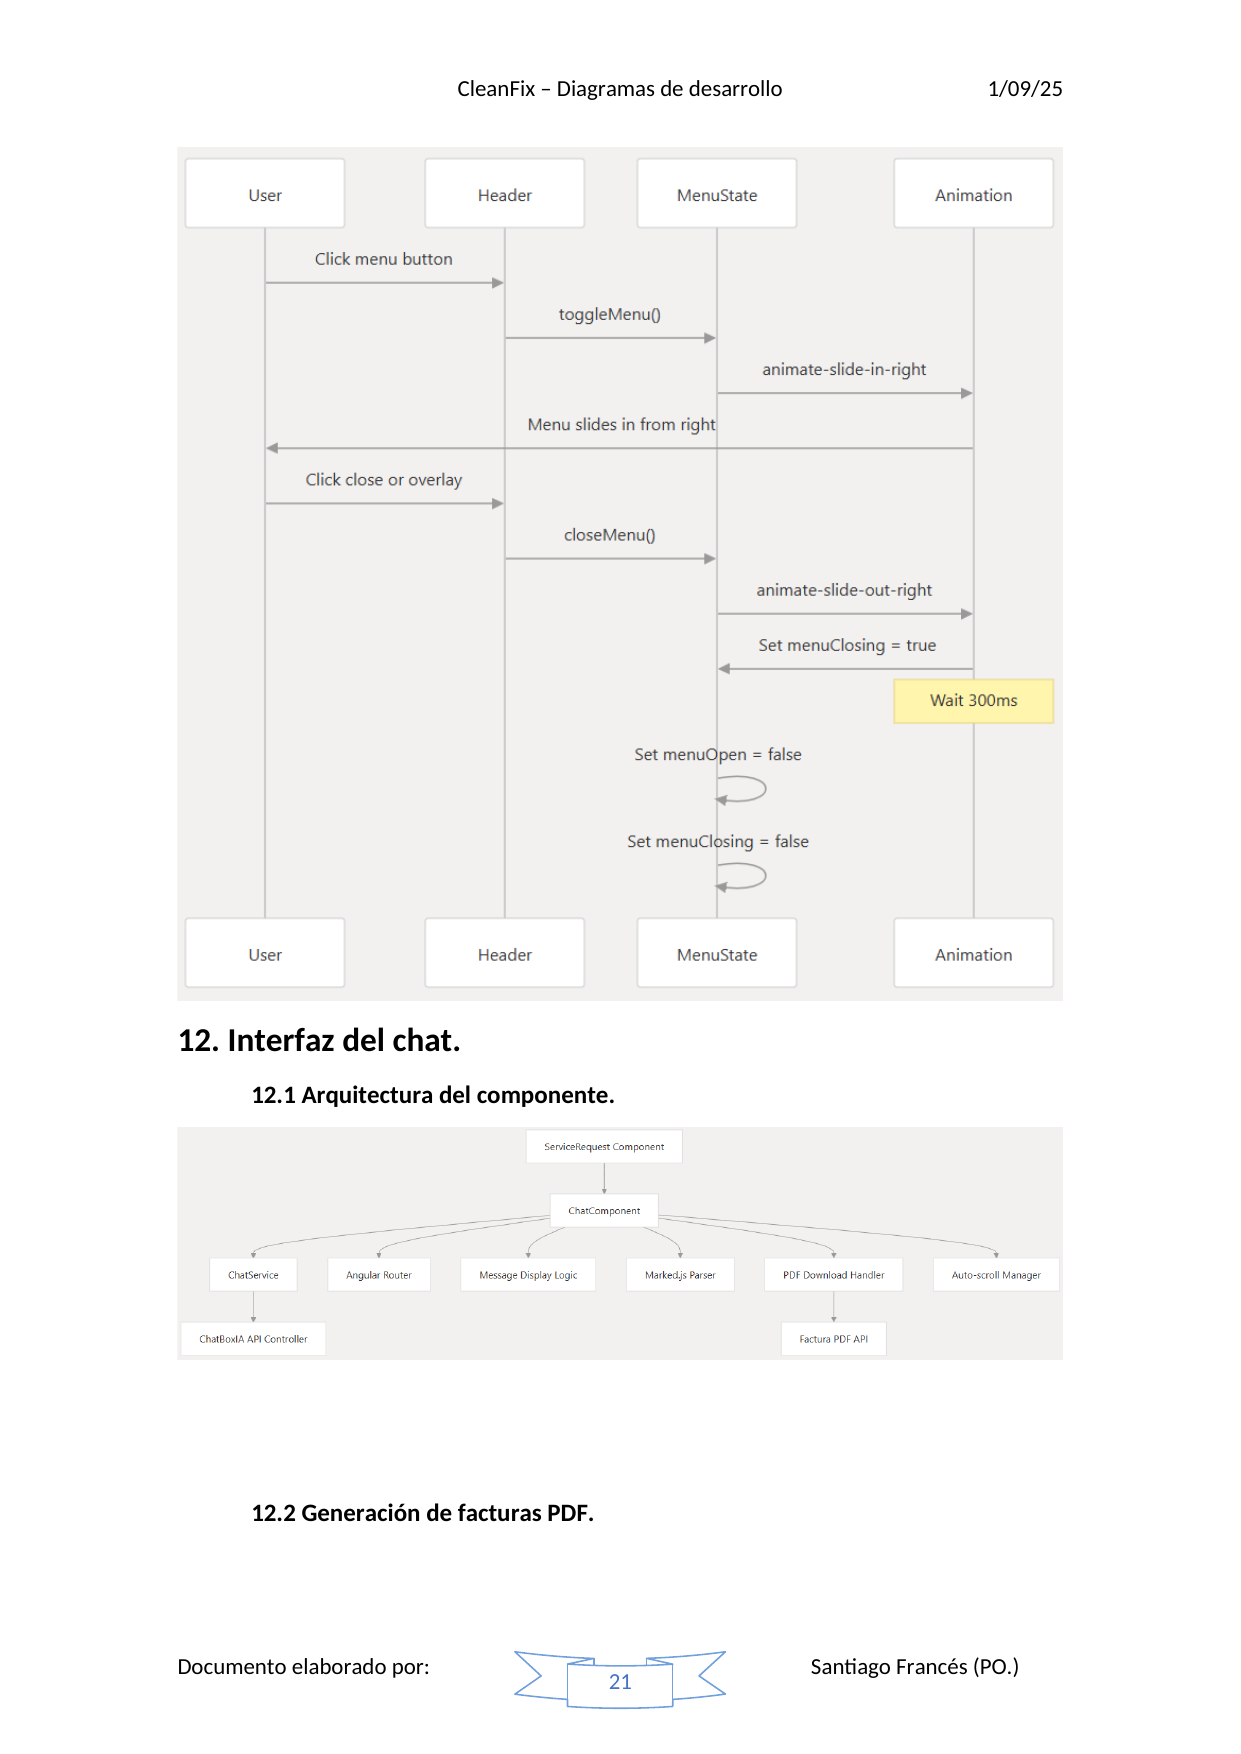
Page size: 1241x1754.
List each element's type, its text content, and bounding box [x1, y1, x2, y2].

picture [177, 147, 1063, 1001]
picture [177, 1127, 1063, 1360]
text 12.2 Generación de facturas PDF. [177, 1497, 1063, 1528]
text 12. Interfaz del chat. [177, 1019, 1063, 1060]
text 12.1 Arquitectura del componente. [177, 1079, 1063, 1109]
